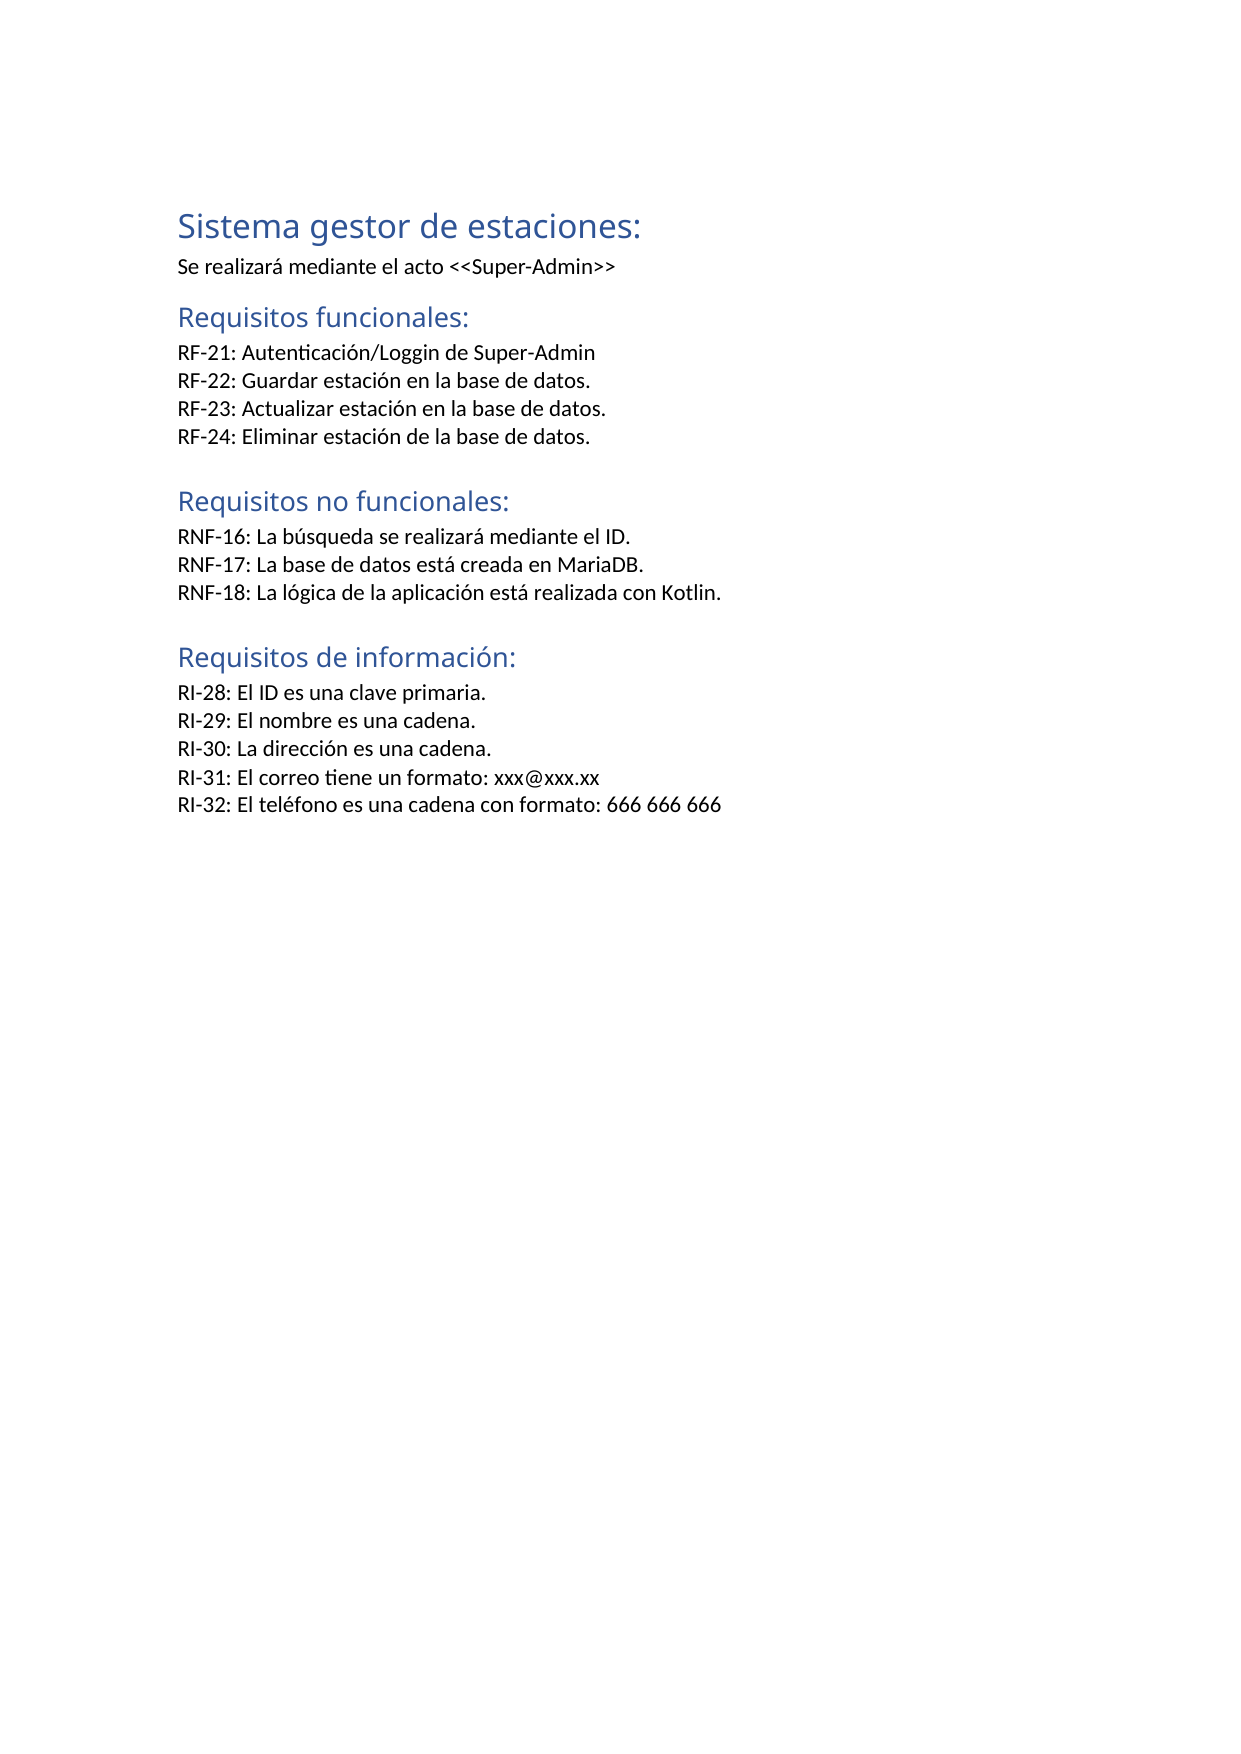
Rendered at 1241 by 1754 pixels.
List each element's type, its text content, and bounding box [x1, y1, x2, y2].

subtitle Requisitos funcionales: [177, 299, 1063, 336]
subtitle Requisitos no funcionales: [177, 483, 1063, 519]
text RNF-18: La lógica de la aplicación está realizada con Kotlin. [177, 578, 1063, 607]
text RF-23: Actualizar estación en la base de datos. [177, 394, 1063, 422]
text RF-24: Eliminar estación de la base de datos. [177, 422, 1063, 451]
text RF-22: Guardar estación en la base de datos. [177, 366, 1063, 394]
text RI-30: La dirección es una cadena. [177, 734, 1063, 763]
text RNF-17: La base de datos está creada en MariaDB. [177, 551, 1063, 578]
subtitle Sistema gestor de estaciones: [177, 203, 1063, 248]
text RNF-16: La búsqueda se realizará mediante el ID. [177, 522, 1063, 551]
text RI-29: El nombre es una cadena. [177, 707, 1063, 734]
text RF-21: Autenticación/Loggin de Super-Admin [177, 338, 1063, 366]
text RI-31: El correo tiene un formato: xxx@xxx.xx [177, 763, 1063, 791]
text RI-32: El teléfono es una cadena con formato: 666 666 666 [177, 791, 1063, 819]
text RI-28: El ID es una clave primaria. [177, 678, 1063, 707]
text Se realizará mediante el acto <<Super-Admin>> [177, 252, 1063, 280]
subtitle Requisitos de información: [177, 639, 1063, 676]
